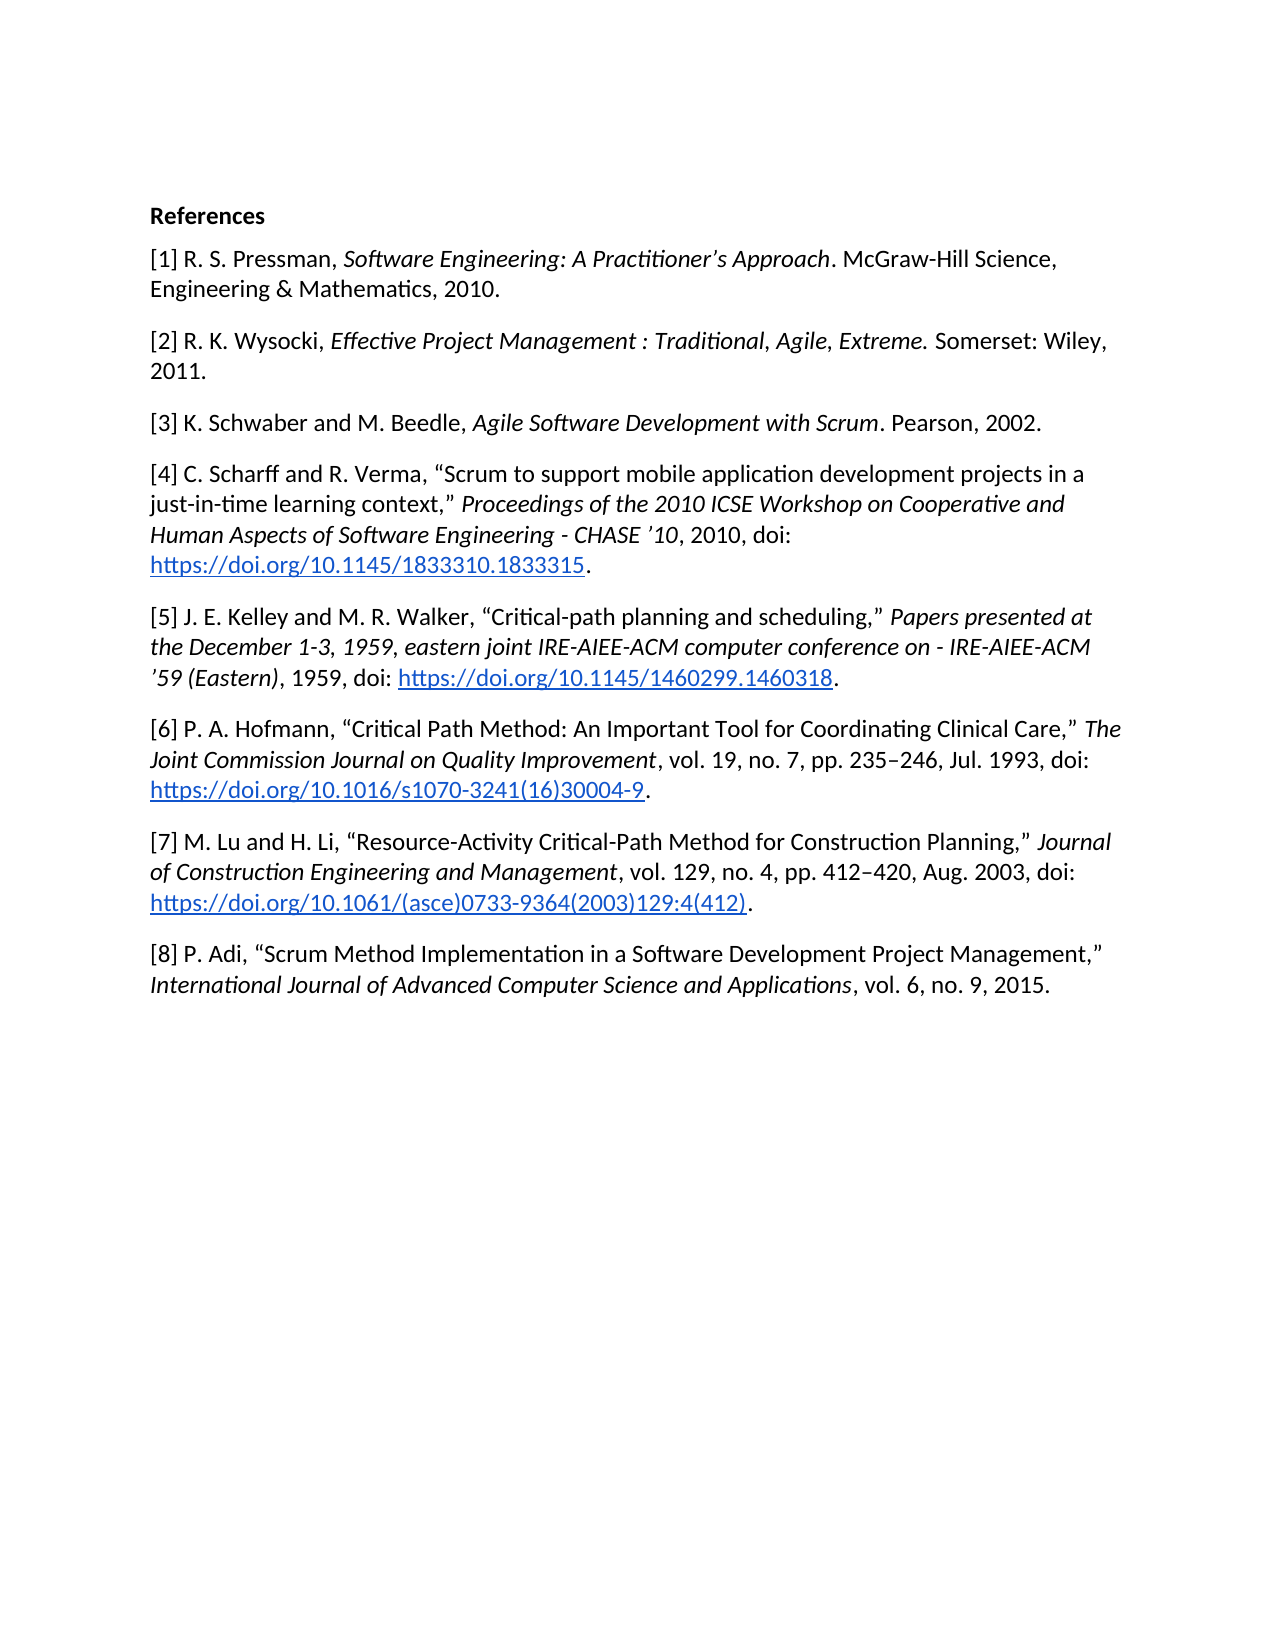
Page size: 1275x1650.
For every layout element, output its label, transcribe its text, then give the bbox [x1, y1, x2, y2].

text [6] P. A. Hofmann, “Critical Path Method: An Important Tool for Coordinating Clinical Care,” The Joint Commission Journal on Quality Improvement, vol. 19, no. 7, pp. 235–246, Jul. 1993, doi: https://doi.org/10.1016/s1070-3241(16)30004-9. [150, 713, 1125, 805]
text [3] K. Schwaber and M. Beedle, Agile Software Development with Scrum. Pearson, 2002. [150, 407, 1125, 437]
text [7] M. Lu and H. Li, “Resource-Activity Critical-Path Method for Construction Planning,” Journal of Construction Engineering and Management, vol. 129, no. 4, pp. 412–420, Aug. 2003, doi: https://doi.org/10.1061/(asce)0733-9364(2003)129:4(412). [150, 826, 1125, 917]
text [4] C. Scharff and R. Verma, “Scrum to support mobile application development projects in a just-in-time learning context,” Proceedings of the 2010 ICSE Workshop on Cooperative and Human Aspects of Software Engineering - CHASE ’10, 2010, doi: https://doi.org/10.1145/1833310.1833315. [150, 458, 1125, 580]
text [5] J. E. Kelley and M. R. Walker, “Critical-path planning and scheduling,” Papers presented at the December 1-3, 1959, eastern joint IRE-AIEE-ACM computer conference on - IRE-AIEE-ACM ’59 (Eastern), 1959, doi: https://doi.org/10.1145/1460299.1460318. [150, 601, 1125, 693]
text [8] P. Adi, “Scrum Method Implementation in a Software Development Project Management,” International Journal of Advanced Computer Science and Applications, vol. 6, no. 9, 2015. [150, 938, 1125, 999]
text [1] R. S. Pressman, Software Engineering: A Practitioner’s Approach. McGraw-Hill Science, Engineering & Mathematics, 2010. [150, 243, 1125, 304]
text [2] R. K. Wysocki, Effective Project Management : Traditional, Agile, Extreme. Somerset: Wiley, 2011. [150, 325, 1125, 386]
subtitle References [150, 200, 1125, 231]
